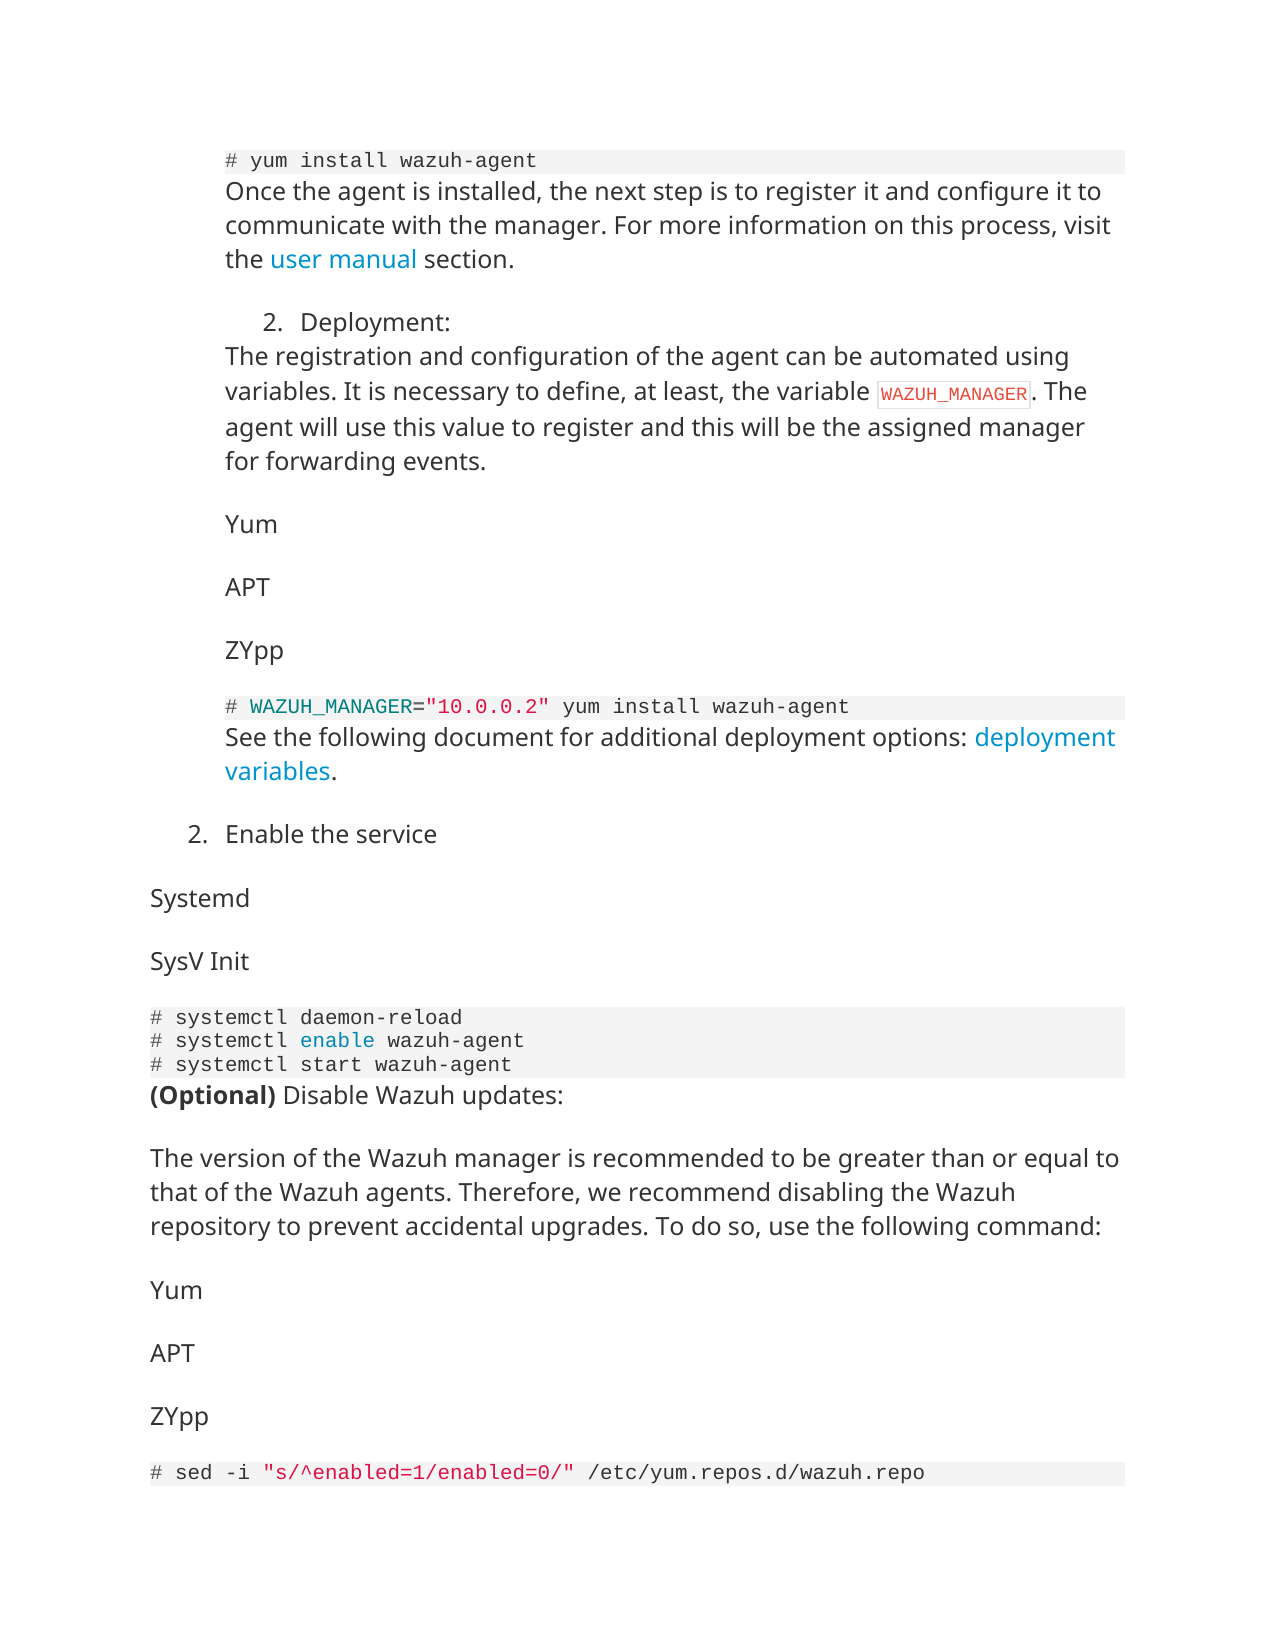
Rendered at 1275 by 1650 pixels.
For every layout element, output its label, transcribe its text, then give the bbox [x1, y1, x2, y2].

text ZYpp [225, 633, 1125, 667]
text # systemctl daemon-reload [150, 1007, 1125, 1030]
text # systemctl start wazuh-agent [150, 1054, 1125, 1078]
text (Optional) Disable Wazuh updates: [150, 1078, 1125, 1112]
text The registration and configuration of the agent can be automated using variables. It is necessary to define, at least, the variable WAZUH_MANAGER. The agent will use this value to register and this will be the assigned manager for forwarding events. [225, 339, 1125, 477]
text APT [150, 1336, 1125, 1369]
text Yum [225, 506, 1125, 541]
text See the following document for additional deployment options: deployment variables. [225, 720, 1125, 788]
list Deployment: [262, 305, 1125, 339]
text SysV Init [150, 943, 1125, 978]
text # yum install wazuh-agent [225, 150, 1125, 174]
text Yum [150, 1272, 1125, 1306]
text # sed -i "s/^enabled=1/enabled=0/" /etc/yum.repos.d/wazuh.repo [150, 1462, 1125, 1486]
text APT [225, 570, 1125, 604]
text Systemd [150, 880, 1125, 914]
text ZYpp [150, 1399, 1125, 1433]
text # WAZUH_MANAGER="10.0.0.2" yum install wazuh-agent [225, 696, 1125, 720]
list Enable the service [187, 817, 1125, 851]
text Once the agent is installed, the next step is to register it and configure it to communicate with the manager. For more information on this process, visit the user manual section. [225, 174, 1125, 276]
text The version of the Wazuh manager is recommended to be greater than or equal to that of the Wazuh agents. Therefore, we recommend disabling the Wazuh repository to prevent accidental upgrades. To do so, use the following command: [150, 1141, 1125, 1243]
text # systemctl enable wazuh-agent [150, 1030, 1125, 1054]
